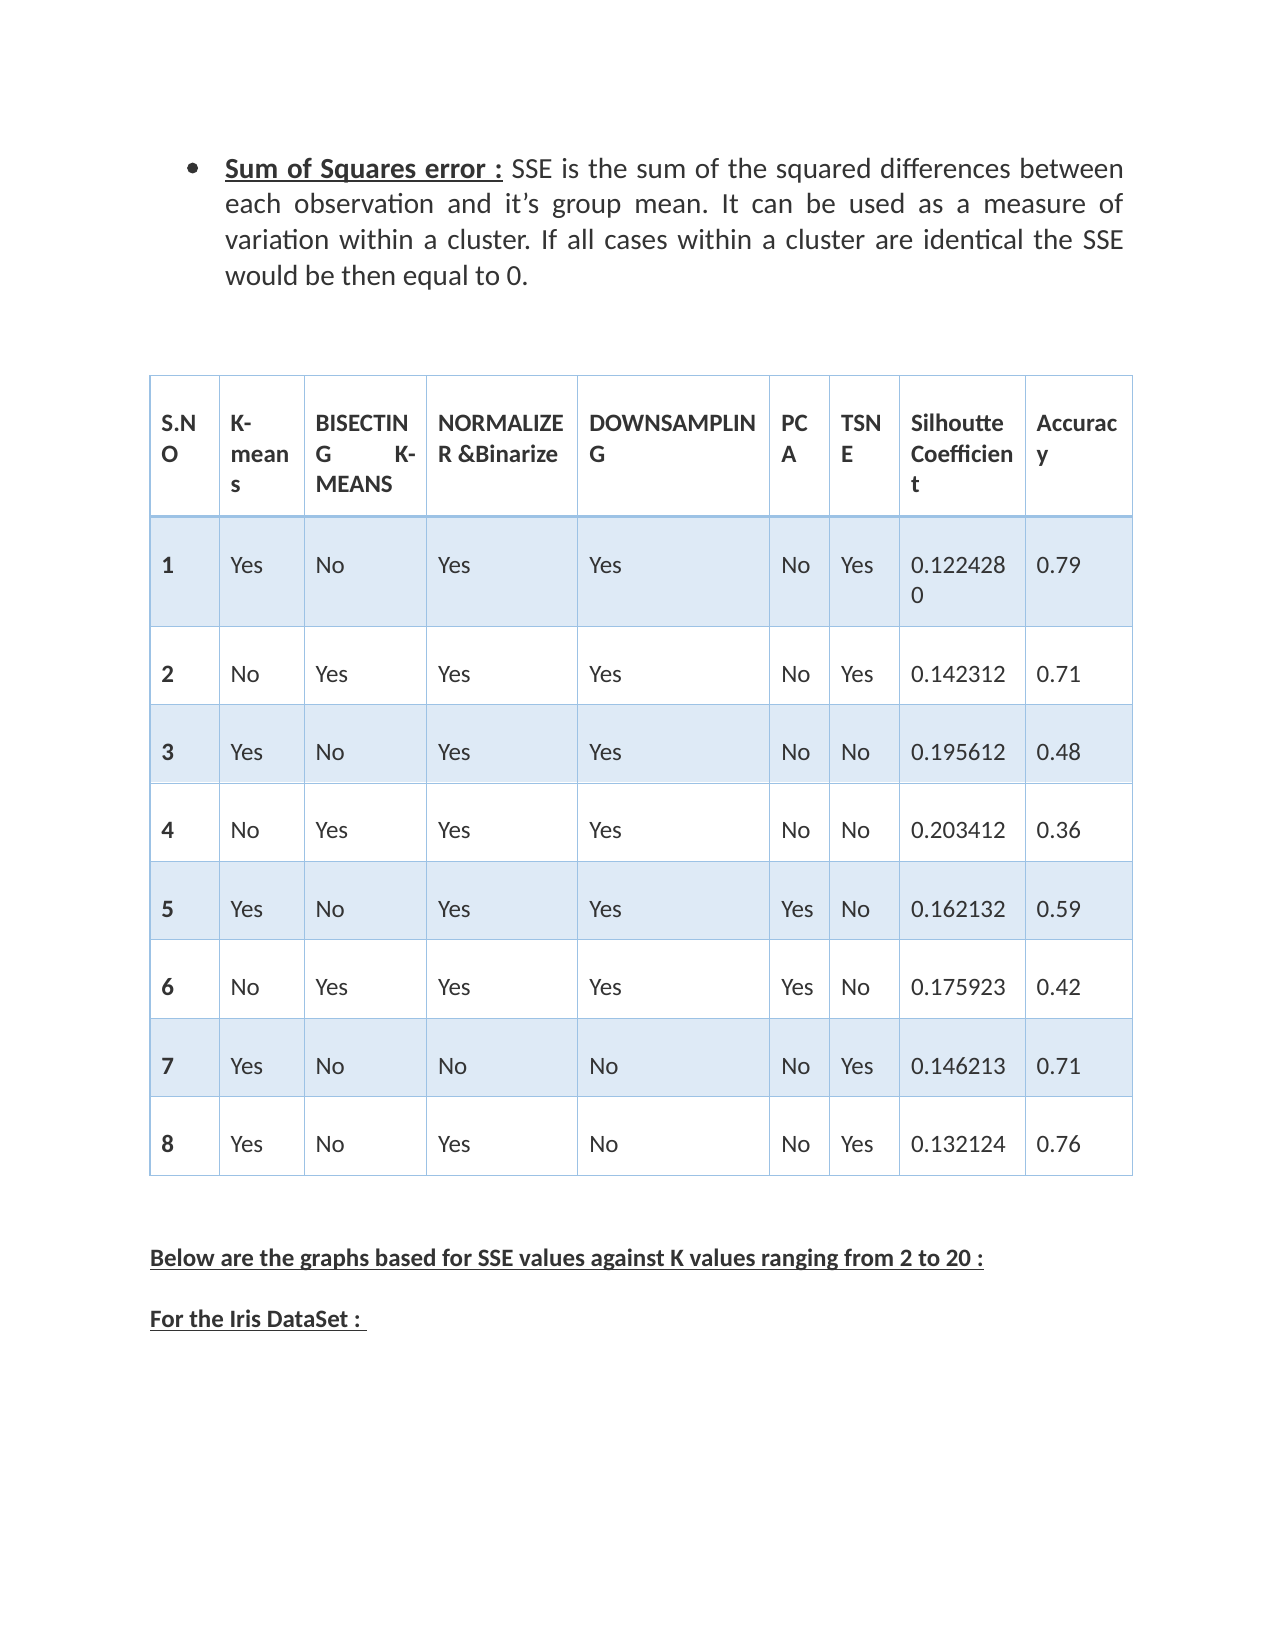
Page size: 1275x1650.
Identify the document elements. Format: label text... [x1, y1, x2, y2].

table_cell No [578, 1097, 769, 1174]
table_cell No [770, 627, 829, 704]
table_cell Yes [427, 862, 577, 939]
table_cell No [770, 518, 829, 626]
table_cell No [220, 627, 304, 704]
table_cell Yes [830, 1019, 899, 1096]
table_cell 0.36 [1026, 784, 1132, 861]
table_cell No [770, 1097, 829, 1174]
table_cell No [770, 705, 829, 782]
table_cell No [830, 862, 899, 939]
table_cell Yes [770, 862, 829, 939]
table_cell Yes [578, 627, 769, 704]
table_header S.NO [151, 376, 219, 514]
table_cell Yes [305, 940, 426, 1018]
table_cell Yes [578, 862, 769, 939]
table_cell Yes [427, 1097, 577, 1174]
table_cell No [578, 1019, 769, 1096]
table_cell Yes [427, 627, 577, 704]
table_cell 0.132124 [900, 1097, 1025, 1174]
table_cell Yes [830, 1097, 899, 1174]
table_cell Yes [220, 862, 304, 939]
table_cell Yes [220, 518, 304, 626]
list For the Iris DataSet : [150, 1303, 1125, 1334]
table_header DOWNSAMPLING [578, 376, 769, 514]
table_cell Yes [427, 518, 577, 626]
table_cell 0.71 [1026, 1019, 1132, 1096]
table_cell Yes [578, 940, 769, 1018]
table_cell 0.146213 [900, 1019, 1025, 1096]
table_header PCA [770, 376, 829, 514]
table_cell 1 [151, 518, 219, 626]
table_cell 0.42 [1026, 940, 1132, 1018]
table_cell Yes [220, 705, 304, 782]
table_cell Yes [770, 940, 829, 1018]
table_header K-means [220, 376, 304, 514]
table_cell 4 [151, 784, 219, 861]
table_cell No [305, 705, 426, 782]
table_cell 0.203412 [900, 784, 1025, 861]
table_cell 0.142312 [900, 627, 1025, 704]
table_header BISECTING K-MEANS [305, 376, 426, 514]
table_cell 0.162132 [900, 862, 1025, 939]
table_cell 6 [151, 940, 219, 1018]
table_cell 0.48 [1026, 705, 1132, 782]
table_cell Yes [830, 627, 899, 704]
table_header Accuracy [1026, 376, 1132, 514]
table_cell 0.59 [1026, 862, 1132, 939]
table_cell Yes [427, 940, 577, 1018]
table_cell No [830, 940, 899, 1018]
table_cell 0.175923 [900, 940, 1025, 1018]
table_cell No [305, 518, 426, 626]
table_cell Yes [427, 784, 577, 861]
table_cell 8 [151, 1097, 219, 1174]
table_header NORMALIZER &Binarize [427, 376, 577, 514]
table_cell 7 [151, 1019, 219, 1096]
table_cell 0.1224280 [900, 518, 1025, 626]
table_cell Yes [578, 784, 769, 861]
table_cell No [427, 1019, 577, 1096]
table_cell 0.79 [1026, 518, 1132, 626]
table_cell Yes [220, 1097, 304, 1174]
list Below are the graphs based for SSE values against K values ranging from 2 to 20 : [150, 1242, 1125, 1273]
table_cell No [830, 784, 899, 861]
table_cell No [770, 1019, 829, 1096]
table_cell 0.76 [1026, 1097, 1132, 1174]
table_cell Yes [427, 705, 577, 782]
table_cell No [305, 1097, 426, 1174]
table_cell 0.71 [1026, 627, 1132, 704]
table_cell 2 [151, 627, 219, 704]
table_cell Yes [578, 518, 769, 626]
table_header Silhoutte Coefficient [900, 376, 1025, 514]
table_cell 0.195612 [900, 705, 1025, 782]
table_cell Yes [220, 1019, 304, 1096]
table_cell No [220, 784, 304, 861]
table_cell No [305, 862, 426, 939]
table_cell No [830, 705, 899, 782]
table_cell Yes [305, 784, 426, 861]
table_cell 3 [151, 705, 219, 782]
table_header TSNE [830, 376, 899, 514]
table_cell Yes [305, 627, 426, 704]
list Sum of Squares error : SSE is the sum of the squared differences between each observation and it’s group mean. It can be used as a measure of variation within a cluster. If all cases within a cluster are identical the SSE would be then equal to 0. [187, 150, 1125, 292]
table_cell Yes [830, 518, 899, 626]
table_cell No [770, 784, 829, 861]
table_cell No [305, 1019, 426, 1096]
table_cell Yes [578, 705, 769, 782]
table_cell 5 [151, 862, 219, 939]
table_cell No [220, 940, 304, 1018]
